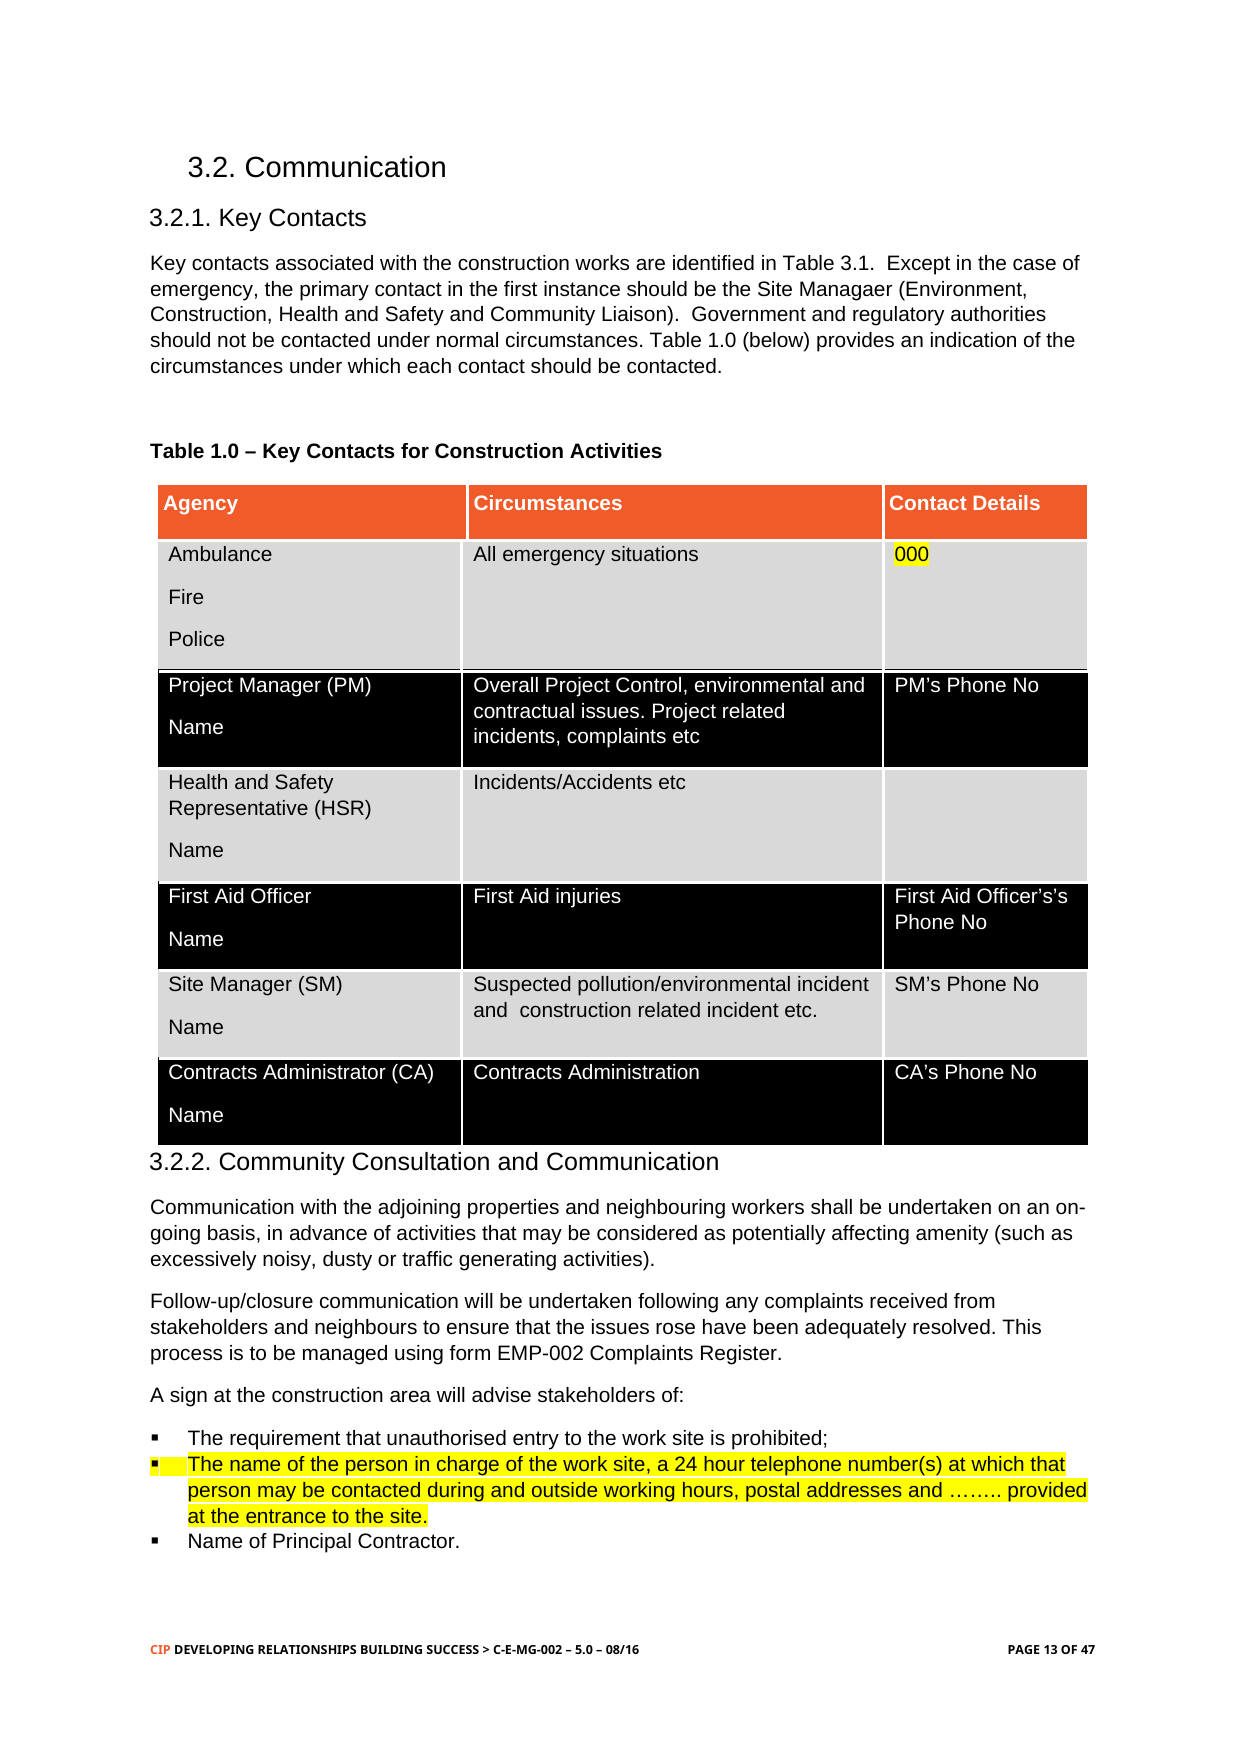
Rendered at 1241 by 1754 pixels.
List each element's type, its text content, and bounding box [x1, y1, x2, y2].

list Name of Principal Contractor. [150, 1529, 1090, 1553]
table_cell Contracts Administrator (CA) [158, 1058, 461, 1145]
table_cell [885, 770, 1087, 881]
list The requirement that unauthorised entry to the work site is prohibited; [150, 1426, 1090, 1450]
table_cell All emergency situations [463, 542, 882, 669]
table_cell [884, 673, 1088, 767]
table_cell Site Manager (SM) [158, 970, 460, 1057]
table_cell Ambulance Fire Police [158, 542, 460, 669]
table_cell Health and Safety Representative (HSR) [158, 768, 460, 881]
table_cell First Aid injuries [463, 884, 882, 969]
subtitle Key Contacts [149, 203, 1090, 232]
table_cell Project Manager (PM) [158, 671, 461, 767]
text A sign at the construction area will advise stakeholders of: [150, 1383, 1090, 1407]
table_header Circumstances [469, 485, 882, 539]
table_cell Incidents/Accidents etc [463, 770, 882, 881]
table_cell [884, 884, 1088, 969]
text Communication with the adjoining properties and neighbouring workers shall be undertaken on an on-going basis, in advance of activities that may be considered as potentially affecting amenity (such as excessively noisy, dusty or traffic generating activities). [150, 1195, 1090, 1271]
text Key contacts associated with the construction works are identified in Table 3.1. Except in the case of emergency, the primary contact in the first instance should be the Site Managaer (Environment, Construction, Health and Safety and Community Liaison). Government and regulatory authorities should not be contacted under normal circumstances. Table 1.0 (below) provides an indication of the circumstances under which each contact should be contacted. [150, 251, 1090, 378]
table_header Contact Details [885, 485, 1087, 539]
text Follow-up/closure communication will be undertaken following any complaints received from stakeholders and neighbours to ensure that the issues rose have been adequately resolved. This process is to be managed using form EMP-002 Complaints Register. [150, 1289, 1090, 1365]
list The name of the person in charge of the work site, a 24 hour telephone number(s) at which that person may be contacted during and outside working hours, postal addresses and …….. provided at the entrance to the site. [150, 1452, 1090, 1527]
table_cell [884, 1060, 1088, 1145]
text Table 1.0 – Key Contacts for Construction Activities [150, 439, 1090, 463]
table_cell 000 [885, 542, 1087, 669]
table_cell First Aid Officer [158, 882, 461, 969]
table_cell Suspected pollution/environmental incident and construction related incident etc. [463, 972, 882, 1057]
table_cell [885, 972, 1087, 1057]
subtitle Community Consultation and Communication [149, 1147, 1090, 1176]
table_cell Overall Project Control, environmental and contractual issues. Project related incidents, complaints etc [463, 673, 882, 767]
subtitle Communication [187, 150, 1090, 183]
table_header Agency [158, 485, 466, 539]
table_cell Contracts Administration [463, 1060, 882, 1145]
